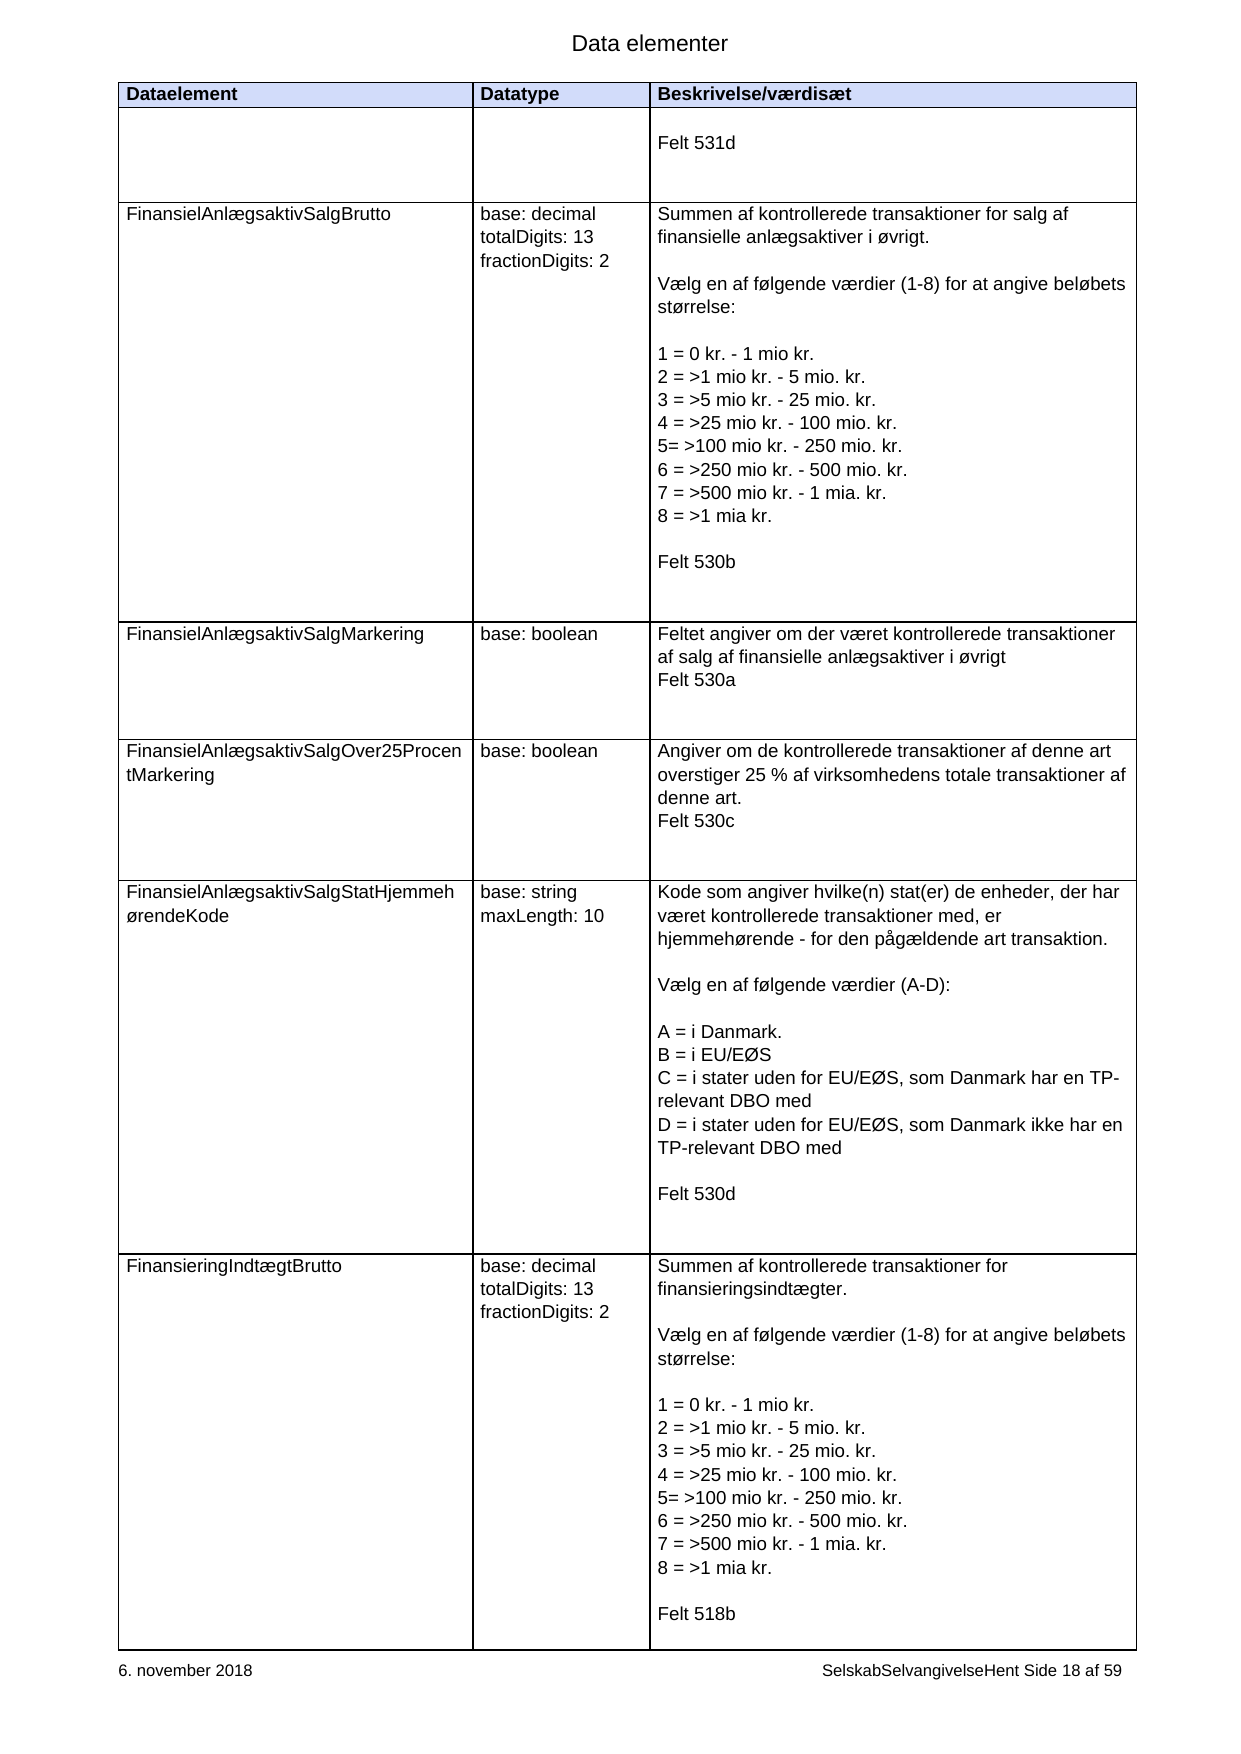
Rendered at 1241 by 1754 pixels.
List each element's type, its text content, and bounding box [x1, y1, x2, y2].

table_cell Angiver om de kontrollerede transaktioner af denne art overstiger 25 % af virksomhedens totale transaktioner af denne art. Felt 530c [651, 740, 1136, 880]
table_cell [474, 1255, 649, 1649]
table_cell FinansielAnlægsaktivSalgBrutto [119, 203, 472, 621]
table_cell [651, 1255, 1136, 1649]
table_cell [651, 108, 1136, 201]
table_cell base: boolean [474, 740, 649, 880]
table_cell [474, 108, 649, 201]
table_header Datatype [474, 83, 649, 107]
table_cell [119, 108, 472, 201]
table_cell Summen af kontrollerede transaktioner for salg af finansielle anlægsaktiver i øvrigt. Vælg en af følgende værdier (1-8) for at angive beløbets størrelse: 1 = 0 kr. - 1 mio kr. 2 = >1 mio kr. - 5 mio. kr. 3 = >5 mio kr. - 25 mio. kr. 4 = >25 mio kr. - 100 mio. kr. 5= >100 mio kr. - 250 mio. kr. 6 = >250 mio kr. - 500 mio. kr. 7 = >500 mio kr. - 1 mia. kr. 8 = >1 mia kr. Felt 530b [651, 203, 1136, 621]
table_cell Kode som angiver hvilke(n) stat(er) de enheder, der har været kontrollerede transaktioner med, er hjemmehørende - for den pågældende art transaktion. Vælg en af følgende værdier (A-D): A = i Danmark. B = i EU/EØS C = i stater uden for EU/EØS, som Danmark har en TP-relevant DBO med D = i stater uden for EU/EØS, som Danmark ikke har en TP-relevant DBO med Felt 530d [651, 881, 1136, 1253]
table_cell base: string maxLength: 10 [474, 881, 649, 1253]
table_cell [119, 1255, 472, 1649]
table_cell FinansielAnlægsaktivSalgMarkering [119, 623, 472, 739]
table_cell FinansielAnlægsaktivSalgStatHjemmehørendeKode [119, 881, 472, 1253]
table_cell base: decimal totalDigits: 13 fractionDigits: 2 [474, 203, 649, 621]
table_header Beskrivelse/værdisæt [651, 83, 1136, 107]
table_header Dataelement [119, 83, 472, 107]
table_cell FinansielAnlægsaktivSalgOver25ProcentMarkering [119, 740, 472, 880]
table_cell base: boolean [474, 623, 649, 739]
table_cell Feltet angiver om der været kontrollerede transaktioner af salg af finansielle anlægsaktiver i øvrigt Felt 530a [651, 623, 1136, 739]
